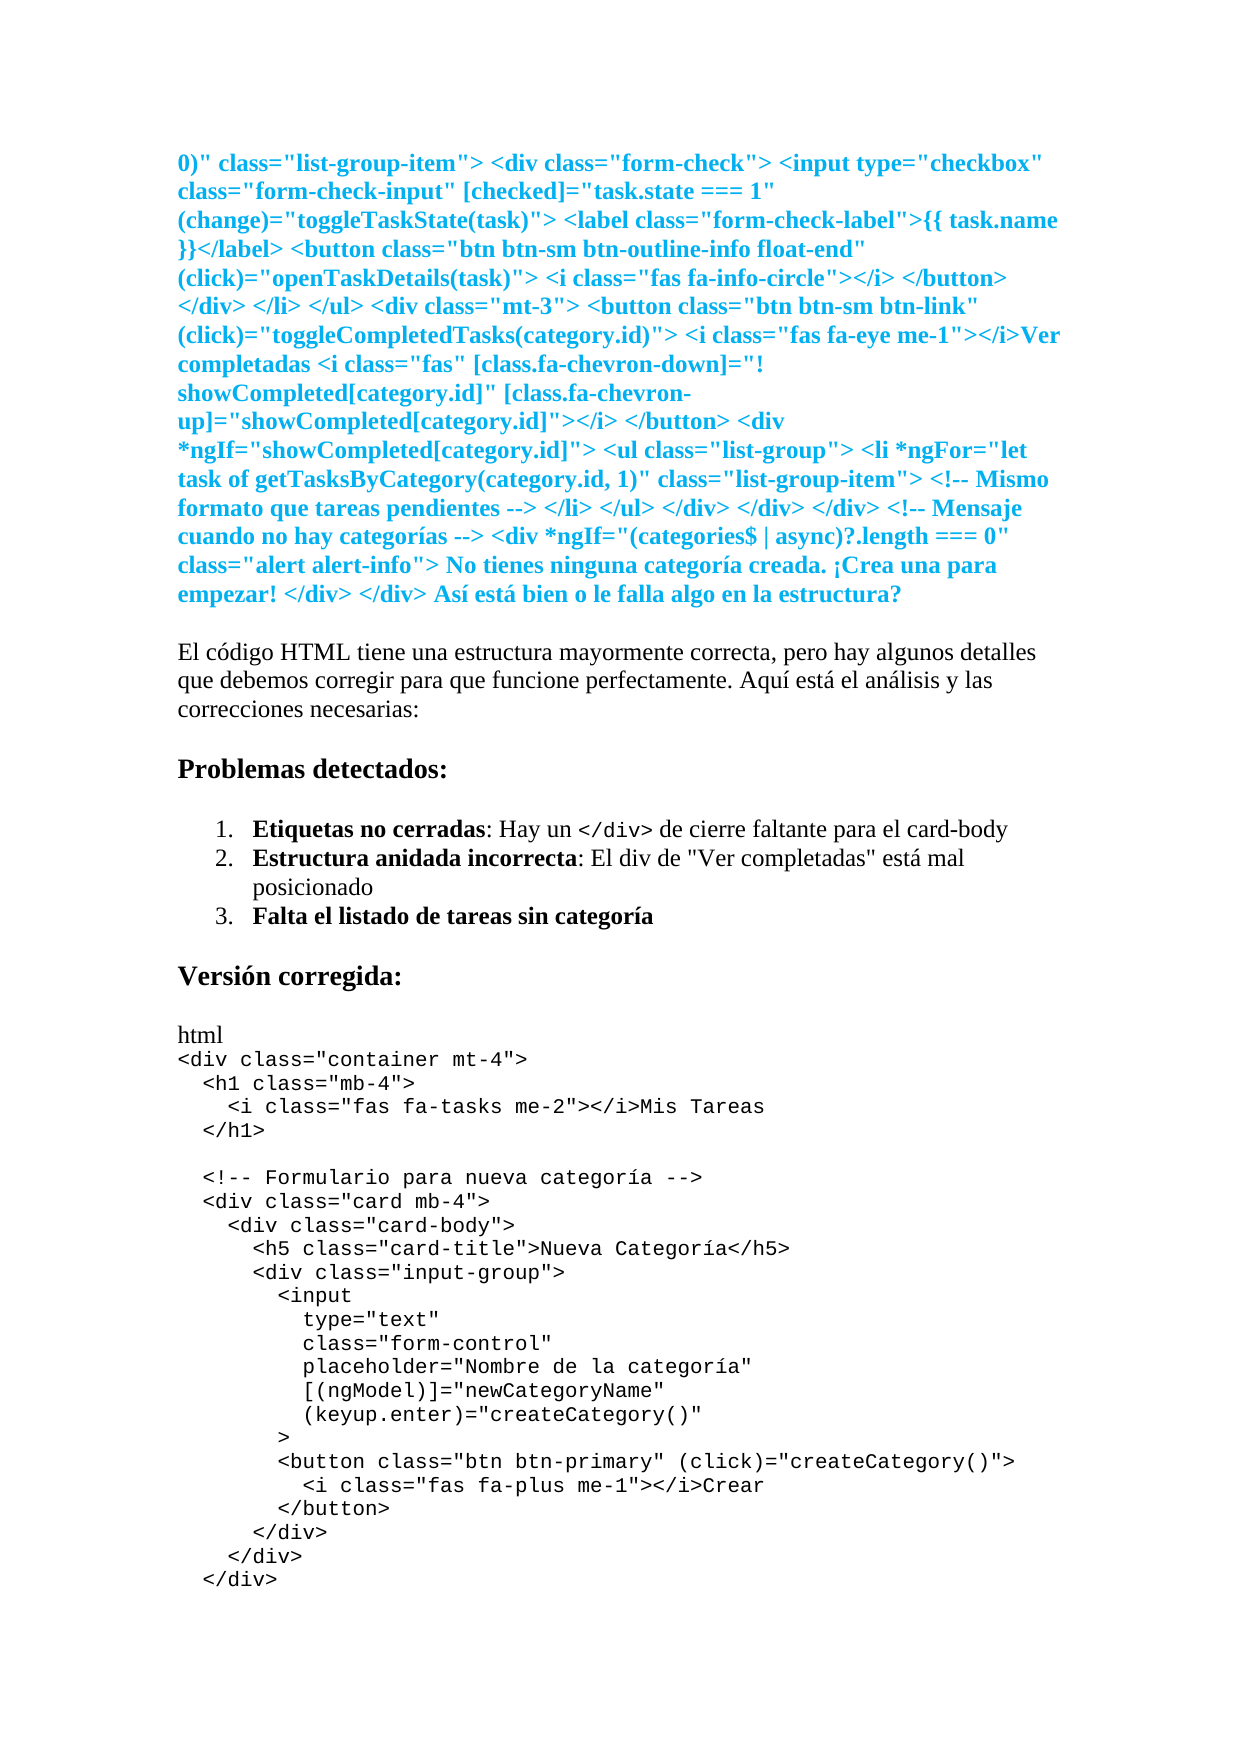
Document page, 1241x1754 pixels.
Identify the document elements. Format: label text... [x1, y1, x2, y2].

text class="form-control" [177, 1333, 1063, 1356]
list Etiquetas no cerradas: Hay un </div> de cierre faltante para el card-body [215, 814, 1063, 843]
text Versión corregida: [177, 959, 1063, 991]
text (keyup.enter)="createCategory()" [177, 1404, 1063, 1427]
text </div> [177, 1546, 1063, 1569]
text [(ngModel)]="newCategoryName" [177, 1380, 1063, 1404]
text <div class="input-group"> [177, 1262, 1063, 1286]
text Problemas detectados: [177, 752, 1063, 784]
text <input [177, 1286, 1063, 1309]
text <div class="container mt-4"> [177, 1049, 1063, 1073]
text El código HTML tiene una estructura mayormente correcta, pero hay algunos detalles que debemos corregir para que funcione perfectamente. Aquí está el análisis y las correcciones necesarias: [177, 637, 1063, 723]
text <h1 class="mb-4"> [177, 1073, 1063, 1096]
text <h5 class="card-title">Nueva Categoría</h5> [177, 1238, 1063, 1262]
text type="text" [177, 1309, 1063, 1333]
text </button> [177, 1498, 1063, 1522]
text <i class="fas fa-plus me-1"></i>Crear [177, 1475, 1063, 1498]
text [177, 148, 1063, 608]
list Falta el listado de tareas sin categoría [215, 901, 1063, 929]
text html [177, 1020, 1063, 1049]
text </h1> [177, 1120, 1063, 1144]
text <!-- Formulario para nueva categoría --> [177, 1167, 1063, 1191]
text <div class="card-body"> [177, 1214, 1063, 1238]
text placeholder="Nombre de la categoría" [177, 1356, 1063, 1380]
text </div> [177, 1569, 1063, 1593]
text > [177, 1427, 1063, 1451]
text <i class="fas fa-tasks me-2"></i>Mis Tareas [177, 1096, 1063, 1120]
text </div> [177, 1522, 1063, 1546]
text <div class="card mb-4"> [177, 1191, 1063, 1214]
text <button class="btn btn-primary" (click)="createCategory()"> [177, 1451, 1063, 1475]
list Estructura anidada incorrecta: El div de "Ver completadas" está mal posicionado [215, 843, 1063, 901]
